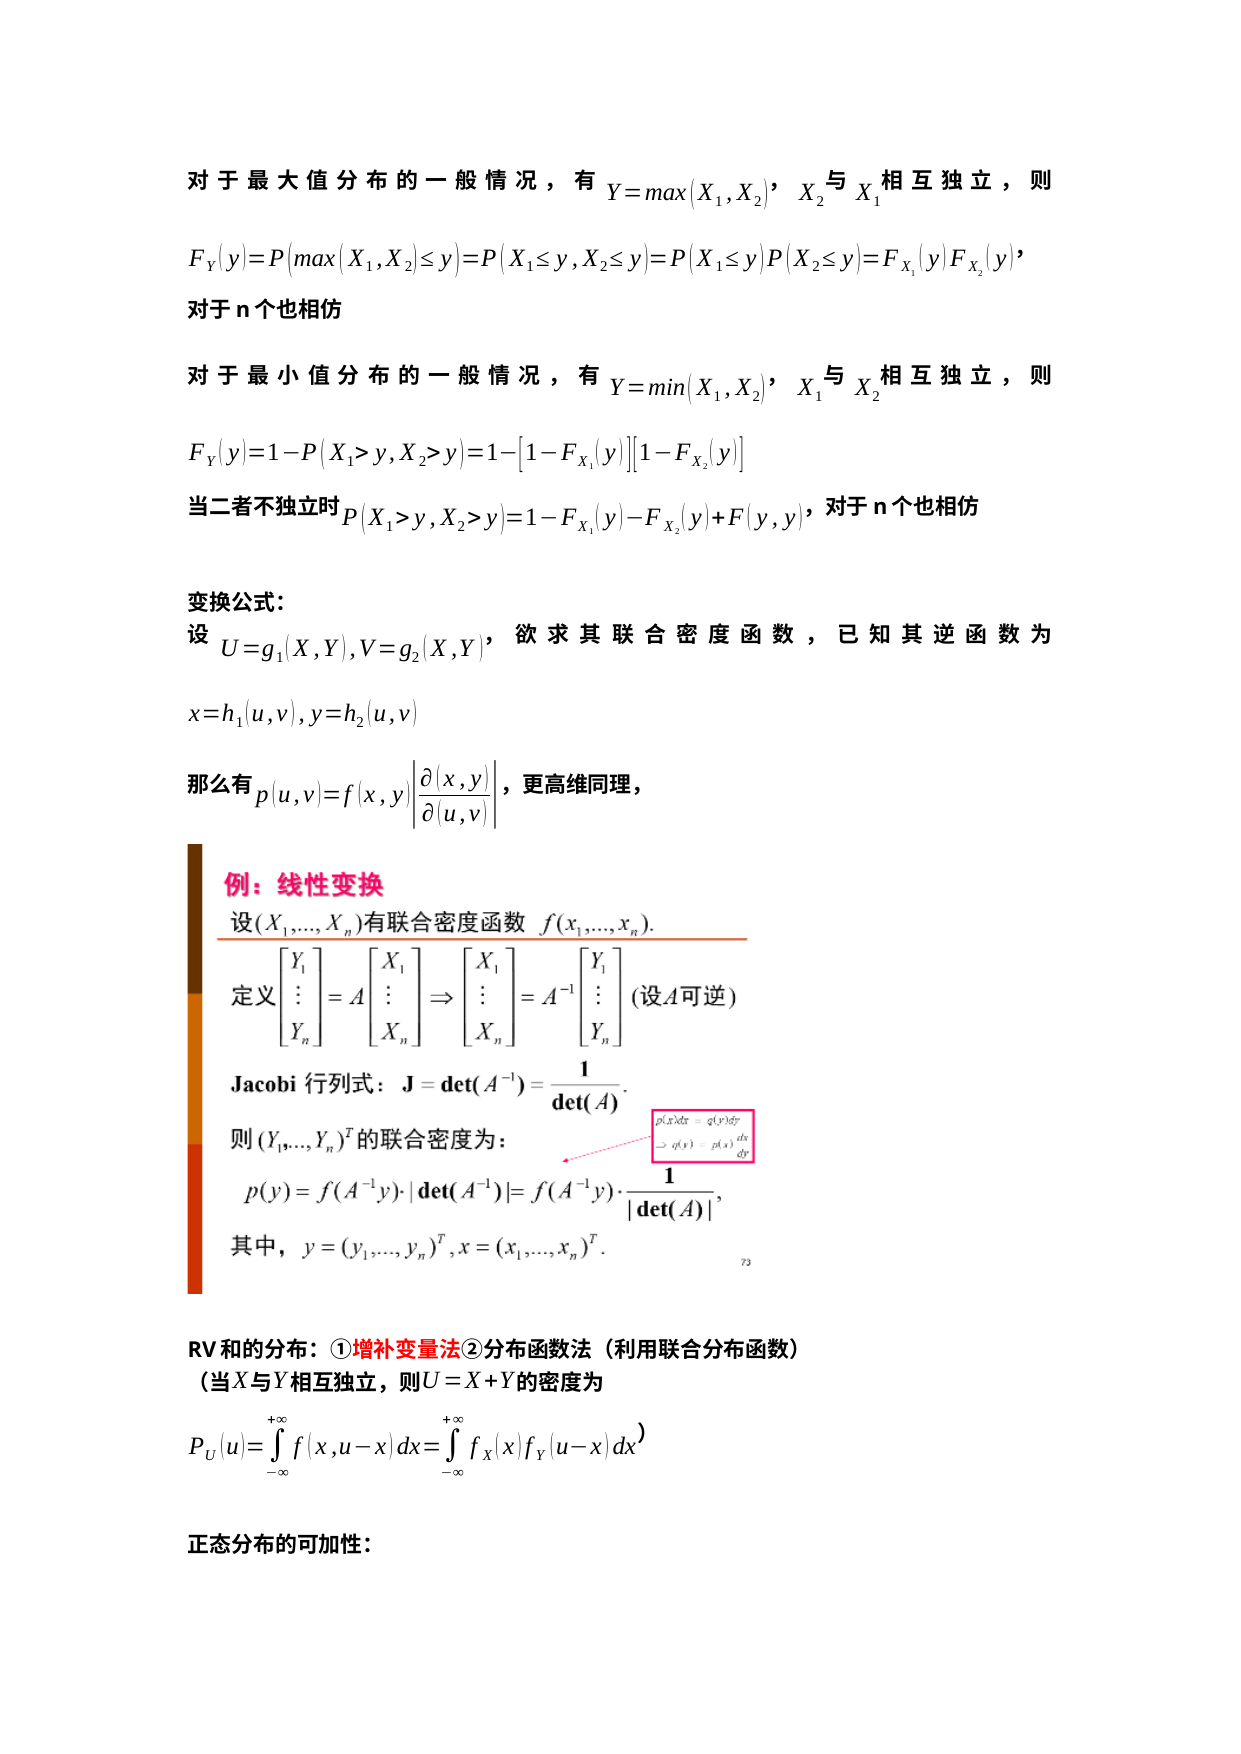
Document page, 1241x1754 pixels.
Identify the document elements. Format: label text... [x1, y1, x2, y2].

text 变换公式： [187, 584, 1053, 617]
picture [187, 844, 787, 1294]
text RV和的分布：①增补变量法②分布函数法（利用联合分布函数） [187, 1332, 1053, 1364]
text 设，欲求其联合密度函数，已知其逆函数为 [187, 617, 1053, 747]
text 当二者不独立时，对于n个也相仿 [187, 487, 1053, 552]
text 对于最小值分布的一般情况，有，与相互独立，则 [187, 357, 1053, 487]
text 正态分布的可加性： [187, 1527, 1053, 1559]
text 对于最大值分布的一般情况，有，与相互独立，则，对于n个也相仿 [187, 162, 1053, 324]
text 那么有，更高维同理， [187, 747, 1053, 844]
text （当与相互独立，则的密度为） [187, 1364, 1053, 1494]
